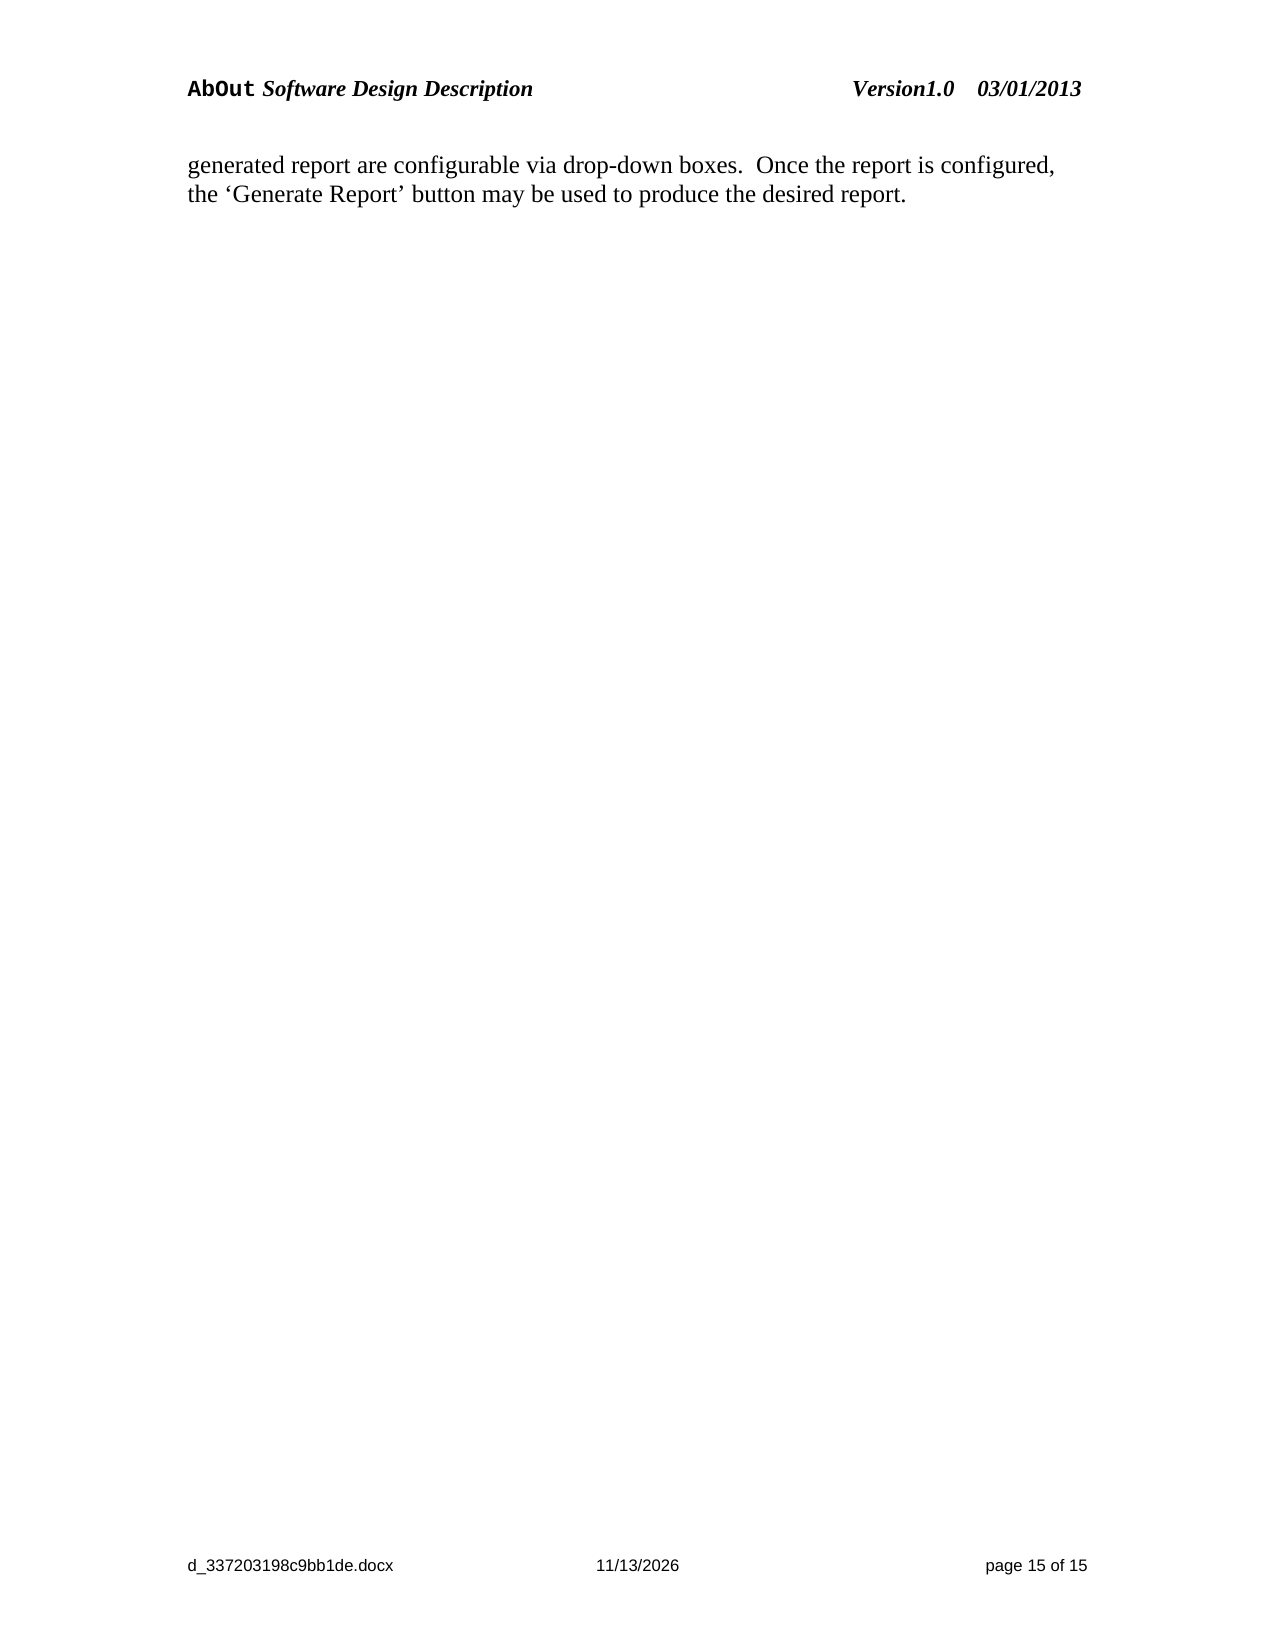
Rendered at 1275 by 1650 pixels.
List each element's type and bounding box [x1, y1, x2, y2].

text [187, 150, 1087, 207]
